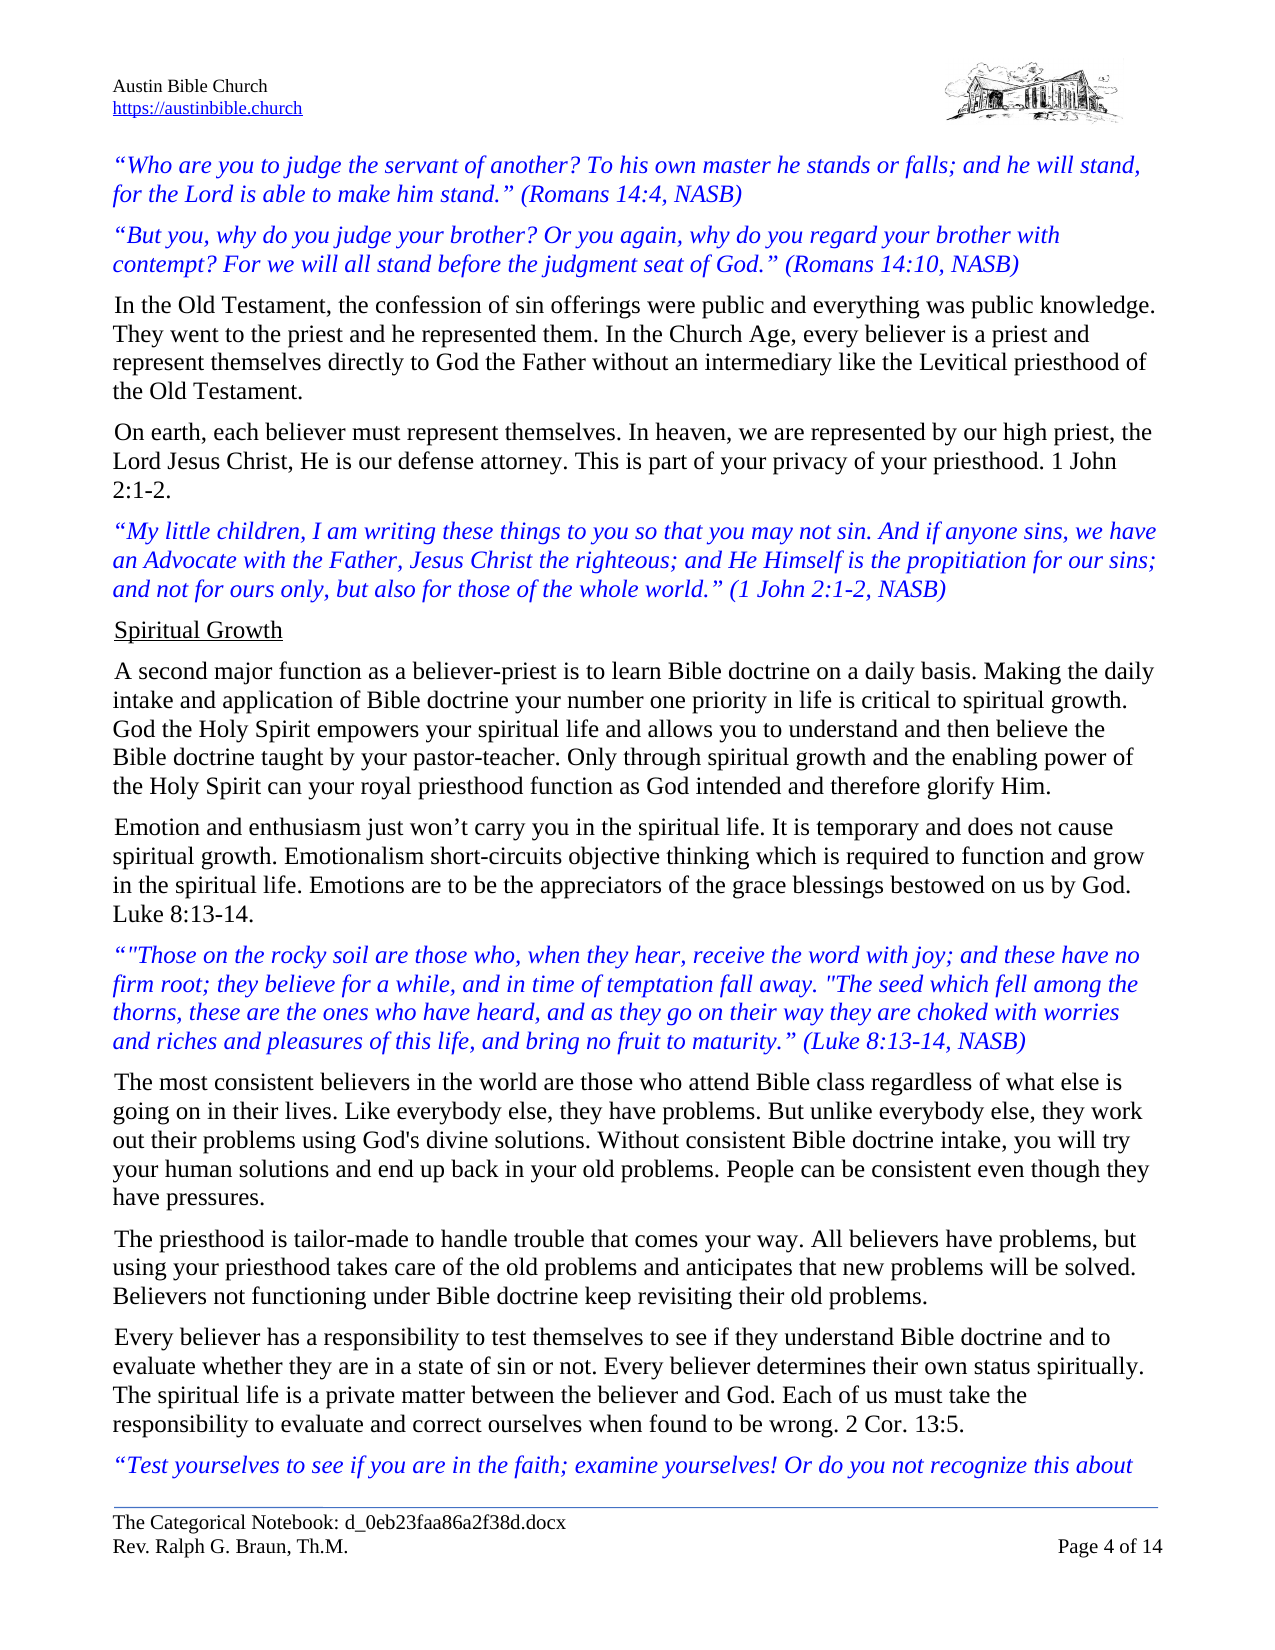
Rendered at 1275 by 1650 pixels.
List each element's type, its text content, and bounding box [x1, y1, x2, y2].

text On earth, each believer must represent themselves. In heaven, we are represented by our high priest, the Lord Jesus Christ, He is our defense attorney. This is part of your privacy of your priesthood. 1 John 2:1-2. [112, 417, 1162, 504]
text In the Old Testament, the confession of sin offerings were public and everything was public knowledge. They went to the priest and he represented them. In the Church Age, every believer is a priest and represent themselves directly to God the Father without an intermediary like the Levitical priesthood of the Old Testament. [112, 290, 1162, 405]
text Spiritual Growth [112, 615, 1162, 644]
text The priesthood is tailor-made to handle trouble that comes your way. All believers have problems, but using your priesthood takes care of the old problems and anticipates that new problems will be solved. Believers not functioning under Bible doctrine keep revisiting their old problems. [112, 1224, 1162, 1310]
text “"Those on the rocky soil are those who, when they hear, receive the word with joy; and these have no firm root; they believe for a while, and in time of temptation fall away. "The seed which fell among the thorns, these are the ones who have heard, and as they go on their way they are choked with worries and riches and pleasures of this life, and bring no fruit to maturity.” (Luke 8:13-14, NASB) [112, 940, 1162, 1055]
text Every believer has a responsibility to test themselves to see if they understand Bible doctrine and to evaluate whether they are in a state of sin or not. Every believer determines their own status spiritually. The spiritual life is a private matter between the believer and God. Each of us must take the responsibility to evaluate and correct ourselves when found to be wrong. 2 Cor. 13:5. [112, 1322, 1162, 1437]
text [112, 1450, 1162, 1479]
text “But you, why do you judge your brother? Or you again, why do you regard your brother with contempt? For we will all stand before the judgment seat of God.” (Romans 14:10, NASB) [112, 220, 1162, 277]
text Emotion and enthusiasm just won’t carry you in the spiritual life. It is temporary and does not cause spiritual growth. Emotionalism short-circuits objective thinking which is required to function and grow in the spiritual life. Emotions are to be the appreciators of the grace blessings bestowed on us by God. Luke 8:13-14. [112, 812, 1162, 927]
text “My little children, I am writing these things to you so that you may not sin. And if anyone sins, we have an Advocate with the Father, Jesus Christ the righteous; and He Himself is the propitiation for our sins; and not for ours only, but also for those of the whole world.” (1 John 2:1-2, NASB) [112, 516, 1162, 602]
text A second major function as a believer-priest is to learn Bible doctrine on a daily basis. Making the daily intake and application of Bible doctrine your number one priority in life is critical to spiritual growth. God the Holy Spirit empowers your spiritual life and allows you to understand and then believe the Bible doctrine taught by your pastor-teacher. Only through spiritual growth and the enabling power of the Holy Spirit can your royal priesthood function as God intended and therefore glorify Him. [112, 656, 1162, 800]
text “Who are you to judge the servant of another? To his own master he stands or falls; and he will stand, for the Lord is able to make him stand.” (Romans 14:4, NASB) [112, 150, 1162, 207]
picture [944, 58, 1124, 125]
text The most consistent believers in the world are those who attend Bible class regardless of what else is going on in their lives. Like everybody else, they have problems. But unlike everybody else, they work out their problems using God's divine solutions. Without consistent Bible doctrine intake, you will try your human solutions and end up back in your old problems. People can be consistent even though they have pressures. [112, 1067, 1162, 1211]
